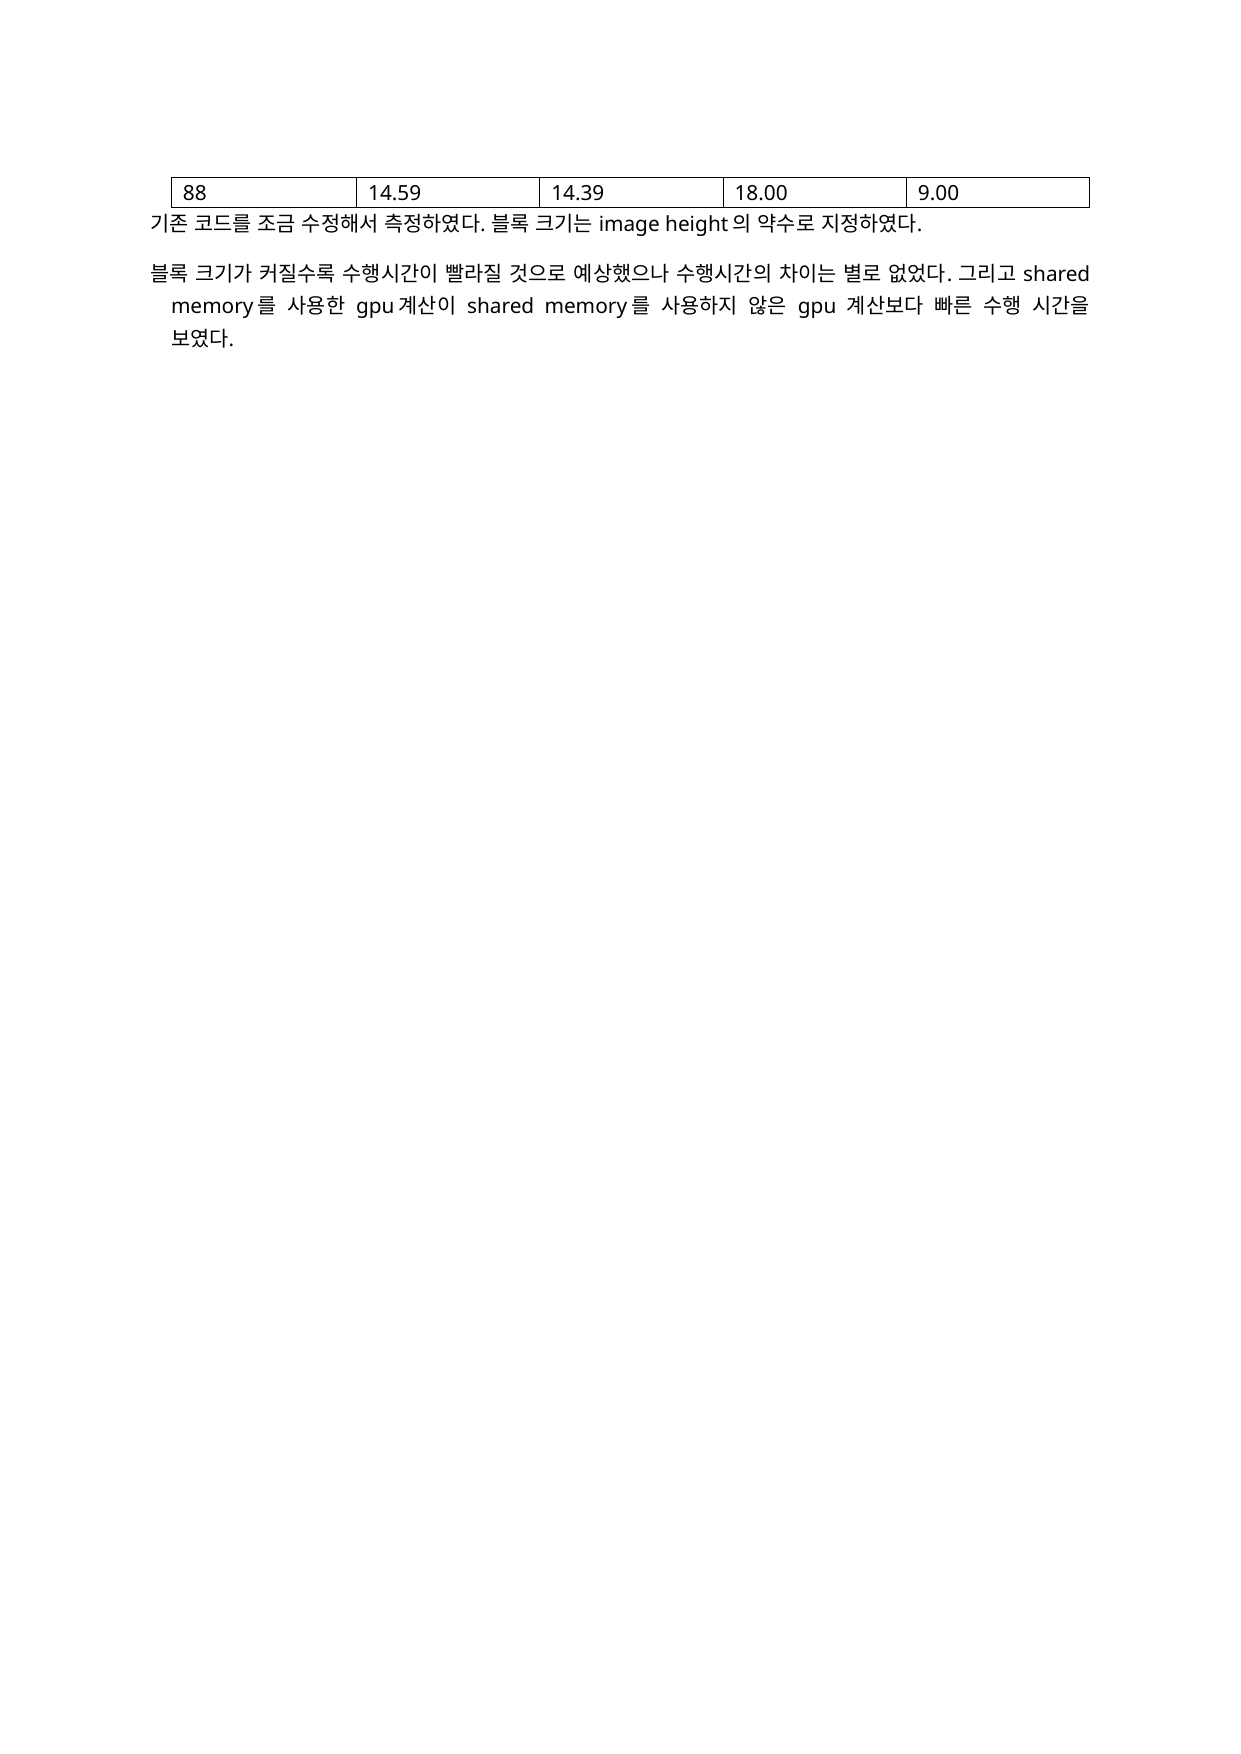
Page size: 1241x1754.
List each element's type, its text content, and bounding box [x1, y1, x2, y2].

table_cell 9.00 [907, 178, 1089, 207]
text 블록 크기가 커질수록 수행시간이 빨라질 것으로 예상했으나 수행시간의 차이는 별로 없었다. 그리고 shared memory를 사용한 gpu계산이 shared memory를 사용하지 않은 gpu 계산보다 빠른 수행 시간을 보였다. [150, 257, 1090, 353]
table_cell 18.00 [724, 178, 906, 207]
table_cell 14.39 [540, 178, 723, 207]
table_cell 14.59 [357, 178, 539, 207]
text 기존 코드를 조금 수정해서 측정하였다. 블록 크기는 image height의 약수로 지정하였다. [150, 208, 1090, 238]
table_cell 88 [172, 178, 356, 207]
